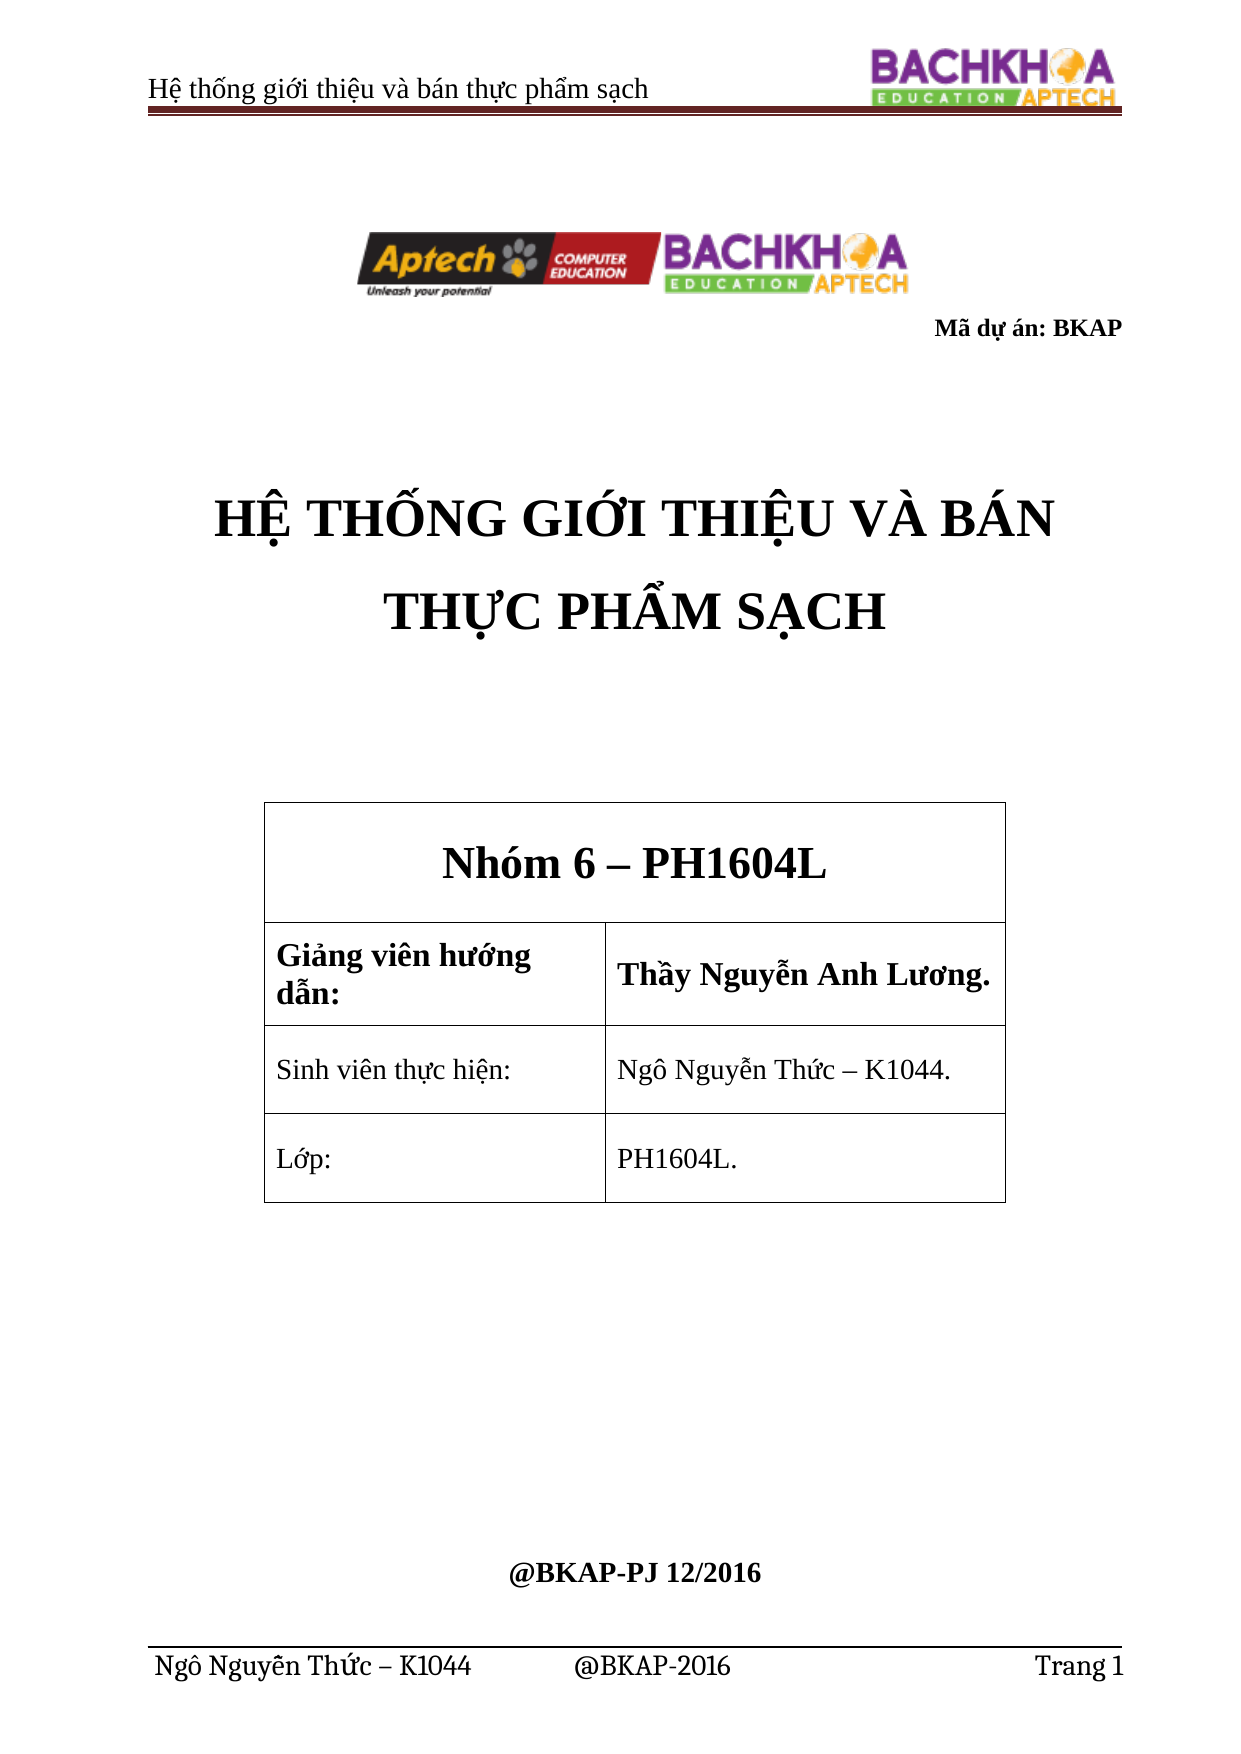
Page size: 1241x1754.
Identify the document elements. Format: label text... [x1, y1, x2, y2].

table_cell Ngô Nguyễn Thức – K1044. [606, 1026, 1005, 1113]
text Mã dự án: BKAP [148, 313, 1122, 342]
text @BKAP-PJ 12/2016 [148, 1555, 1122, 1588]
table_header Nhóm 6 – PH1604L [265, 803, 1005, 922]
text THỰC PHẨM SẠCH [148, 579, 1122, 642]
table_cell PH1604L. [606, 1114, 1005, 1202]
table_cell Giảng viên hướng dẫn: [265, 923, 605, 1024]
picture [357, 232, 913, 297]
picture [868, 47, 1120, 106]
table_cell Thầy Nguyễn Anh Lương. [606, 923, 1005, 1024]
table_cell Lớp: [265, 1114, 605, 1202]
table_cell Sinh viên thực hiện: [265, 1026, 605, 1113]
text HỆ THỐNG GIỚI THIỆU VÀ BÁN [148, 486, 1122, 548]
